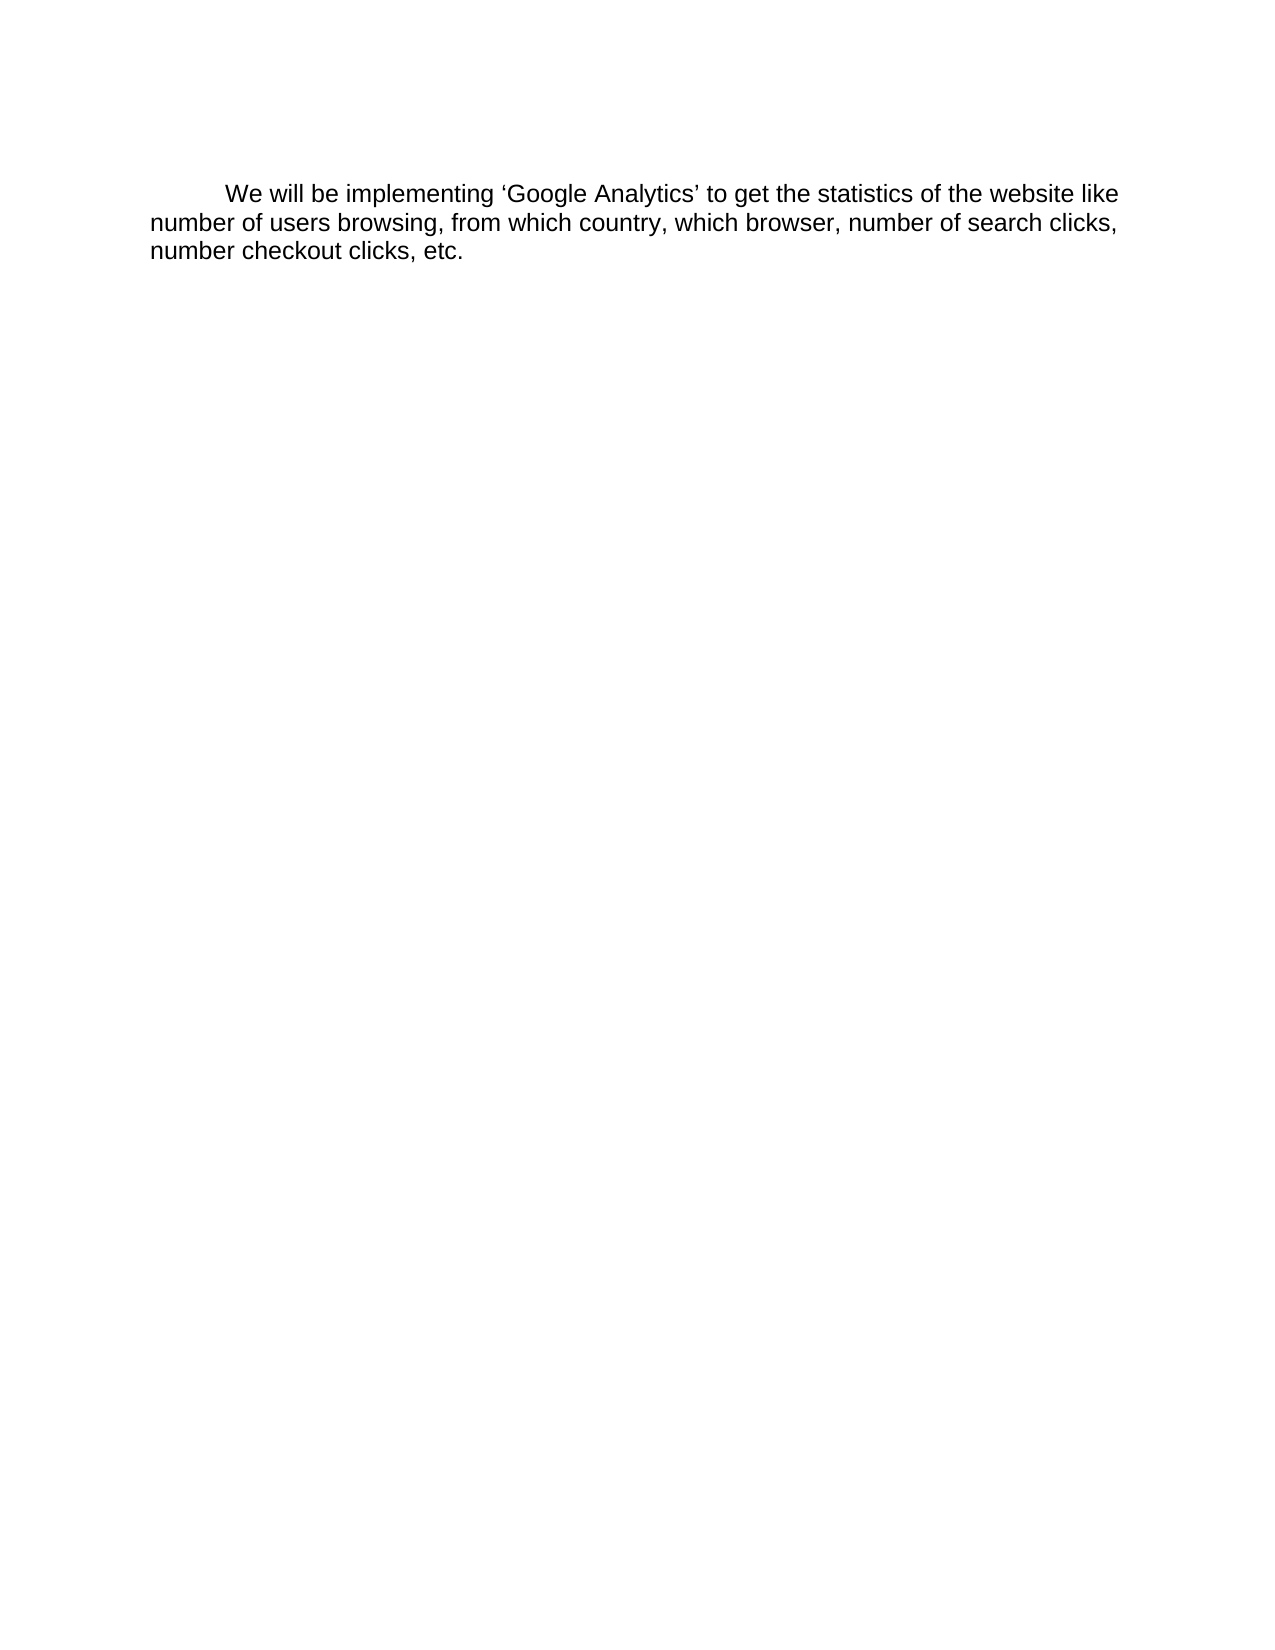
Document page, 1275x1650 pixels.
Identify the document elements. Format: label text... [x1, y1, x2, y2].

text We will be implementing ‘Google Analytics’ to get the statistics of the website like number of users browsing, from which country, which browser, number of search clicks, number checkout clicks, etc. [150, 179, 1125, 265]
